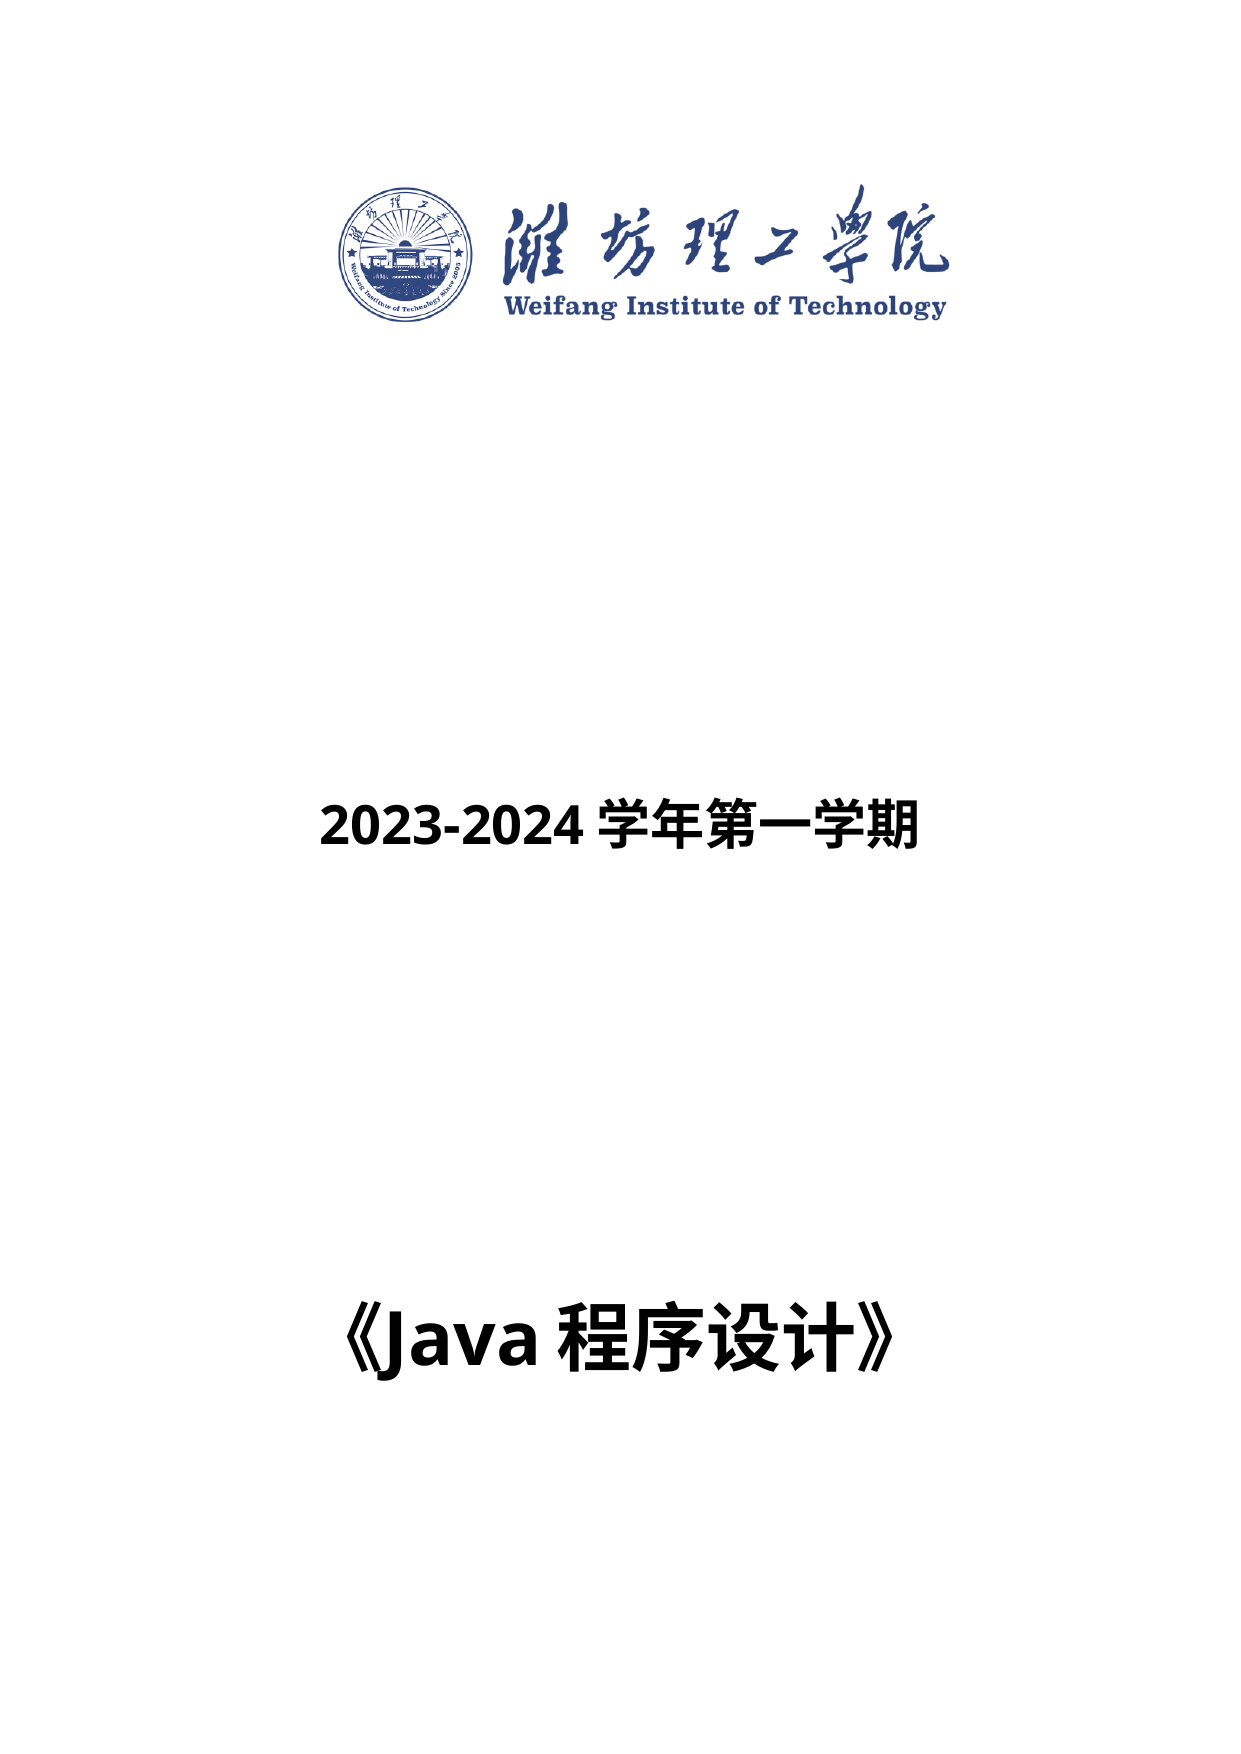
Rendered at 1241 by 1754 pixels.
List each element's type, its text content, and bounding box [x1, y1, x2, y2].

picture [242, 142, 1045, 341]
text 《Java程序设计》 [187, 1265, 1053, 1401]
text 2023-2024学年第一学期 [187, 770, 1053, 872]
